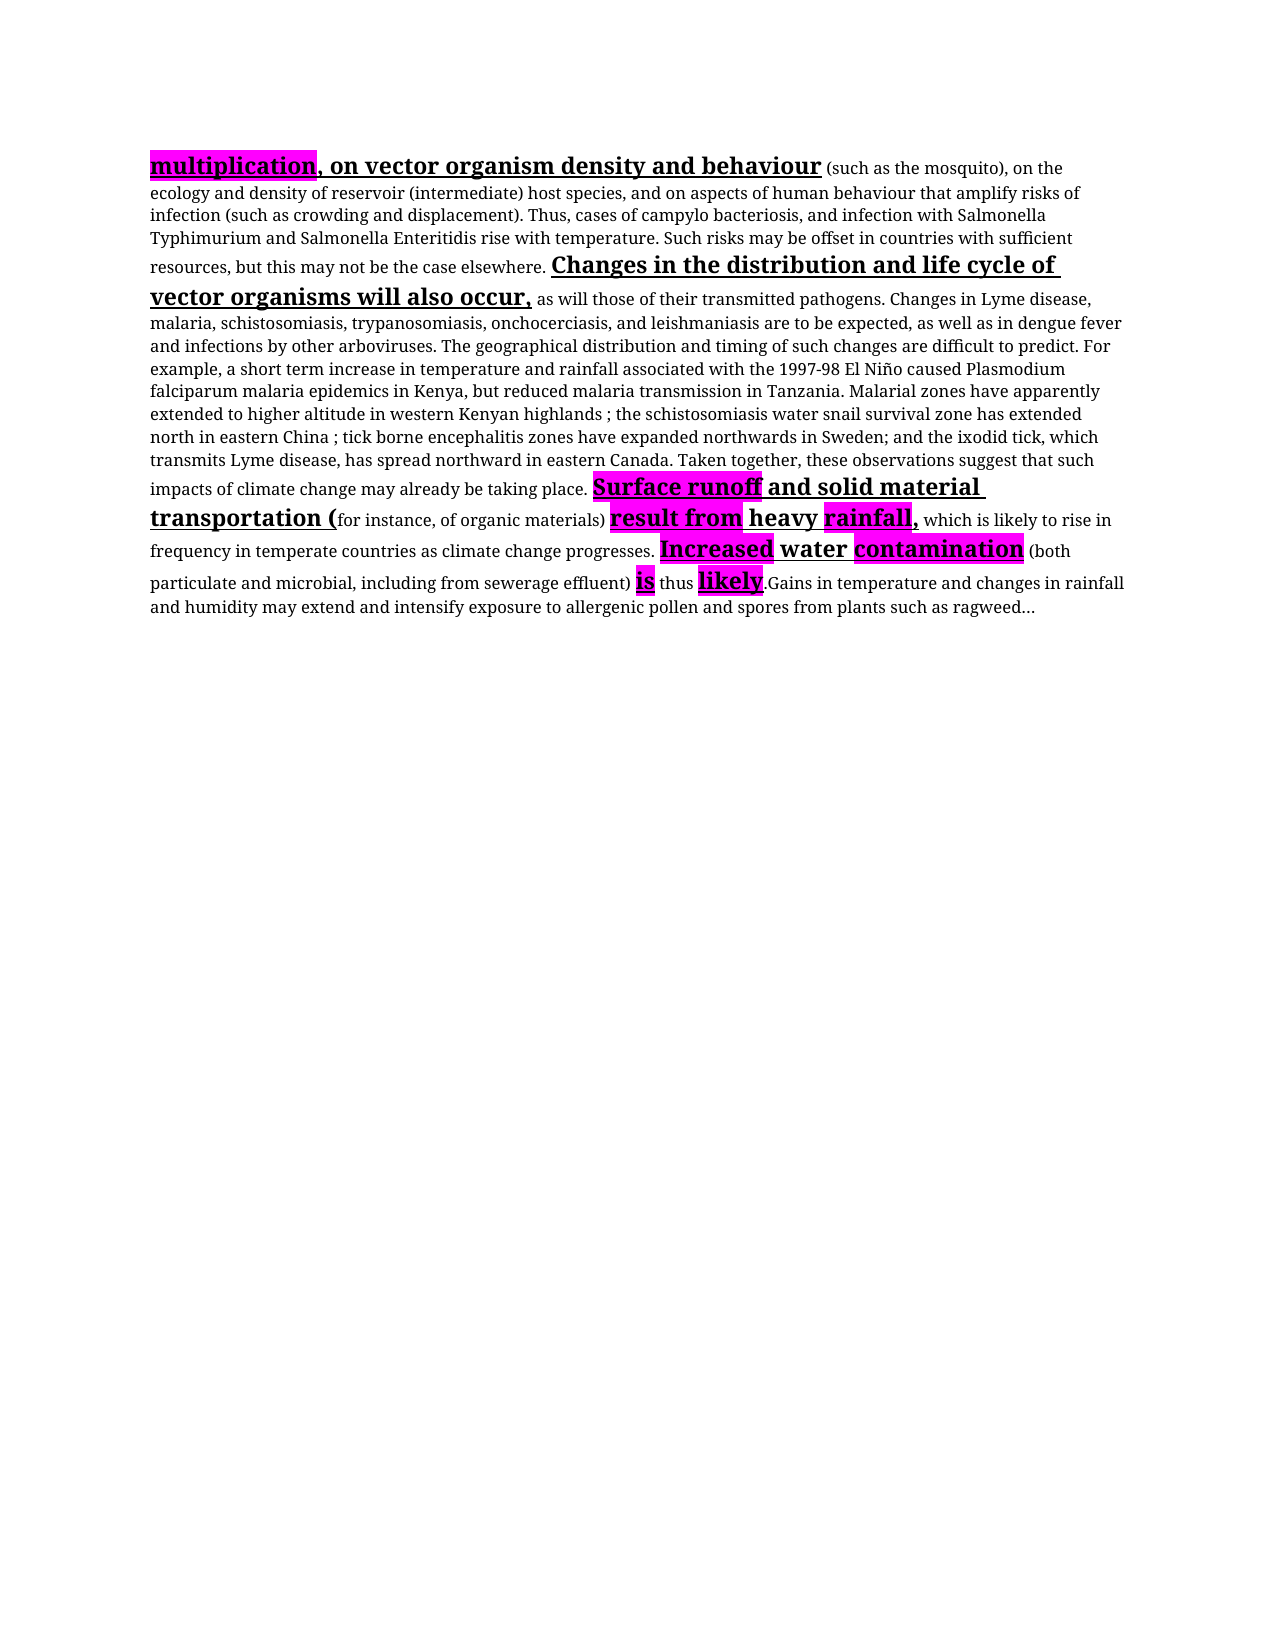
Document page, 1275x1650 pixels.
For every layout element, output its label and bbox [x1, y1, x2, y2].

text [150, 150, 1125, 618]
